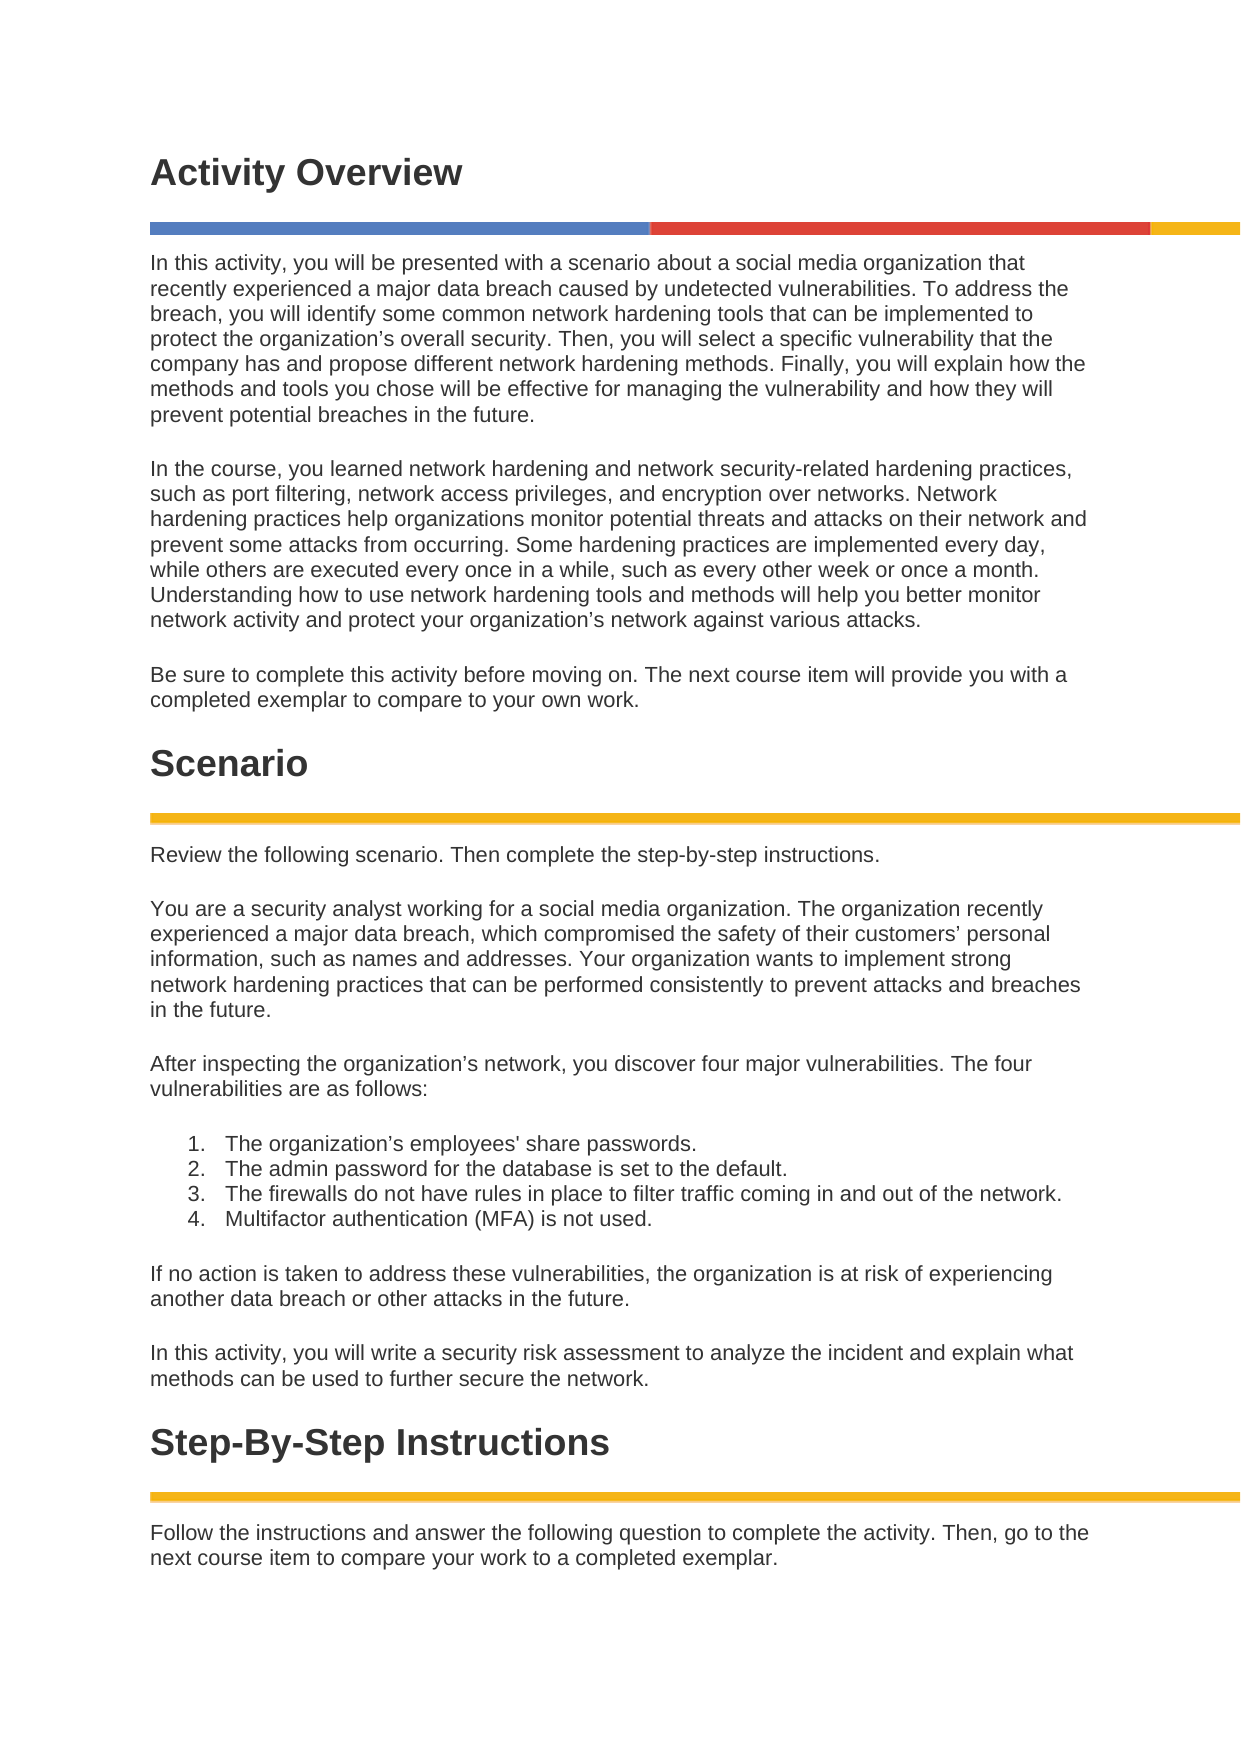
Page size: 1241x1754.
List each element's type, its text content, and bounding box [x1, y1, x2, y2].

text In the course, you learned network hardening and network security-related hardening practices, such as port filtering, network access privileges, and encryption over networks. Network hardening practices help organizations monitor potential threats and attacks on their network and prevent some attacks from occurring. Some hardening practices are implemented every day, while others are executed every once in a while, such as every other week or once a month. Understanding how to use network hardening tools and methods will help you better monitor network activity and protect your organization’s network against various attacks. [150, 456, 1090, 632]
list The admin password for the database is set to the default. [187, 1156, 1090, 1181]
text If no action is taken to address these vulnerabilities, the organization is at risk of experiencing another data breach or other attacks in the future. [150, 1261, 1090, 1311]
picture [150, 1492, 1241, 1503]
picture [150, 222, 1241, 235]
text Follow the instructions and answer the following question to complete the activity. Then, go to the next course item to compare your work to a completed exemplar. [150, 1520, 1090, 1571]
text You are a security analyst working for a social media organization. The organization recently experienced a major data breach, which compromised the safety of their customers’ personal information, such as names and addresses. Your organization wants to implement strong network hardening practices that can be performed consistently to prevent attacks and breaches in the future. [150, 896, 1090, 1022]
text Be sure to complete this activity before moving on. The next course item will provide you with a completed exemplar to compare to your own work. [150, 662, 1090, 712]
picture [150, 813, 1241, 825]
text Step-By-Step Instructions [150, 1420, 1090, 1463]
list The organization’s employees' share passwords. [187, 1131, 1090, 1156]
text Review the following scenario. Then complete the step-by-step instructions. [150, 841, 1090, 867]
text In this activity, you will write a security risk assessment to analyze the incident and explain what methods can be used to further secure the network. [150, 1340, 1090, 1391]
list Multifactor authentication (MFA) is not used. [187, 1206, 1090, 1231]
text Scenario [150, 741, 1090, 784]
text Activity Overview [150, 150, 1090, 193]
text In this activity, you will be presented with a scenario about a social media organization that recently experienced a major data breach caused by undetected vulnerabilities. To address the breach, you will identify some common network hardening tools that can be implemented to protect the organization’s overall security. Then, you will select a specific vulnerability that the company has and propose different network hardening methods. Finally, you will explain how the methods and tools you chose will be effective for managing the vulnerability and how they will prevent potential breaches in the future. [150, 250, 1090, 427]
list The firewalls do not have rules in place to filter traffic coming in and out of the network. [187, 1181, 1090, 1206]
text After inspecting the organization’s network, you discover four major vulnerabilities. The four vulnerabilities are as follows: [150, 1051, 1090, 1101]
